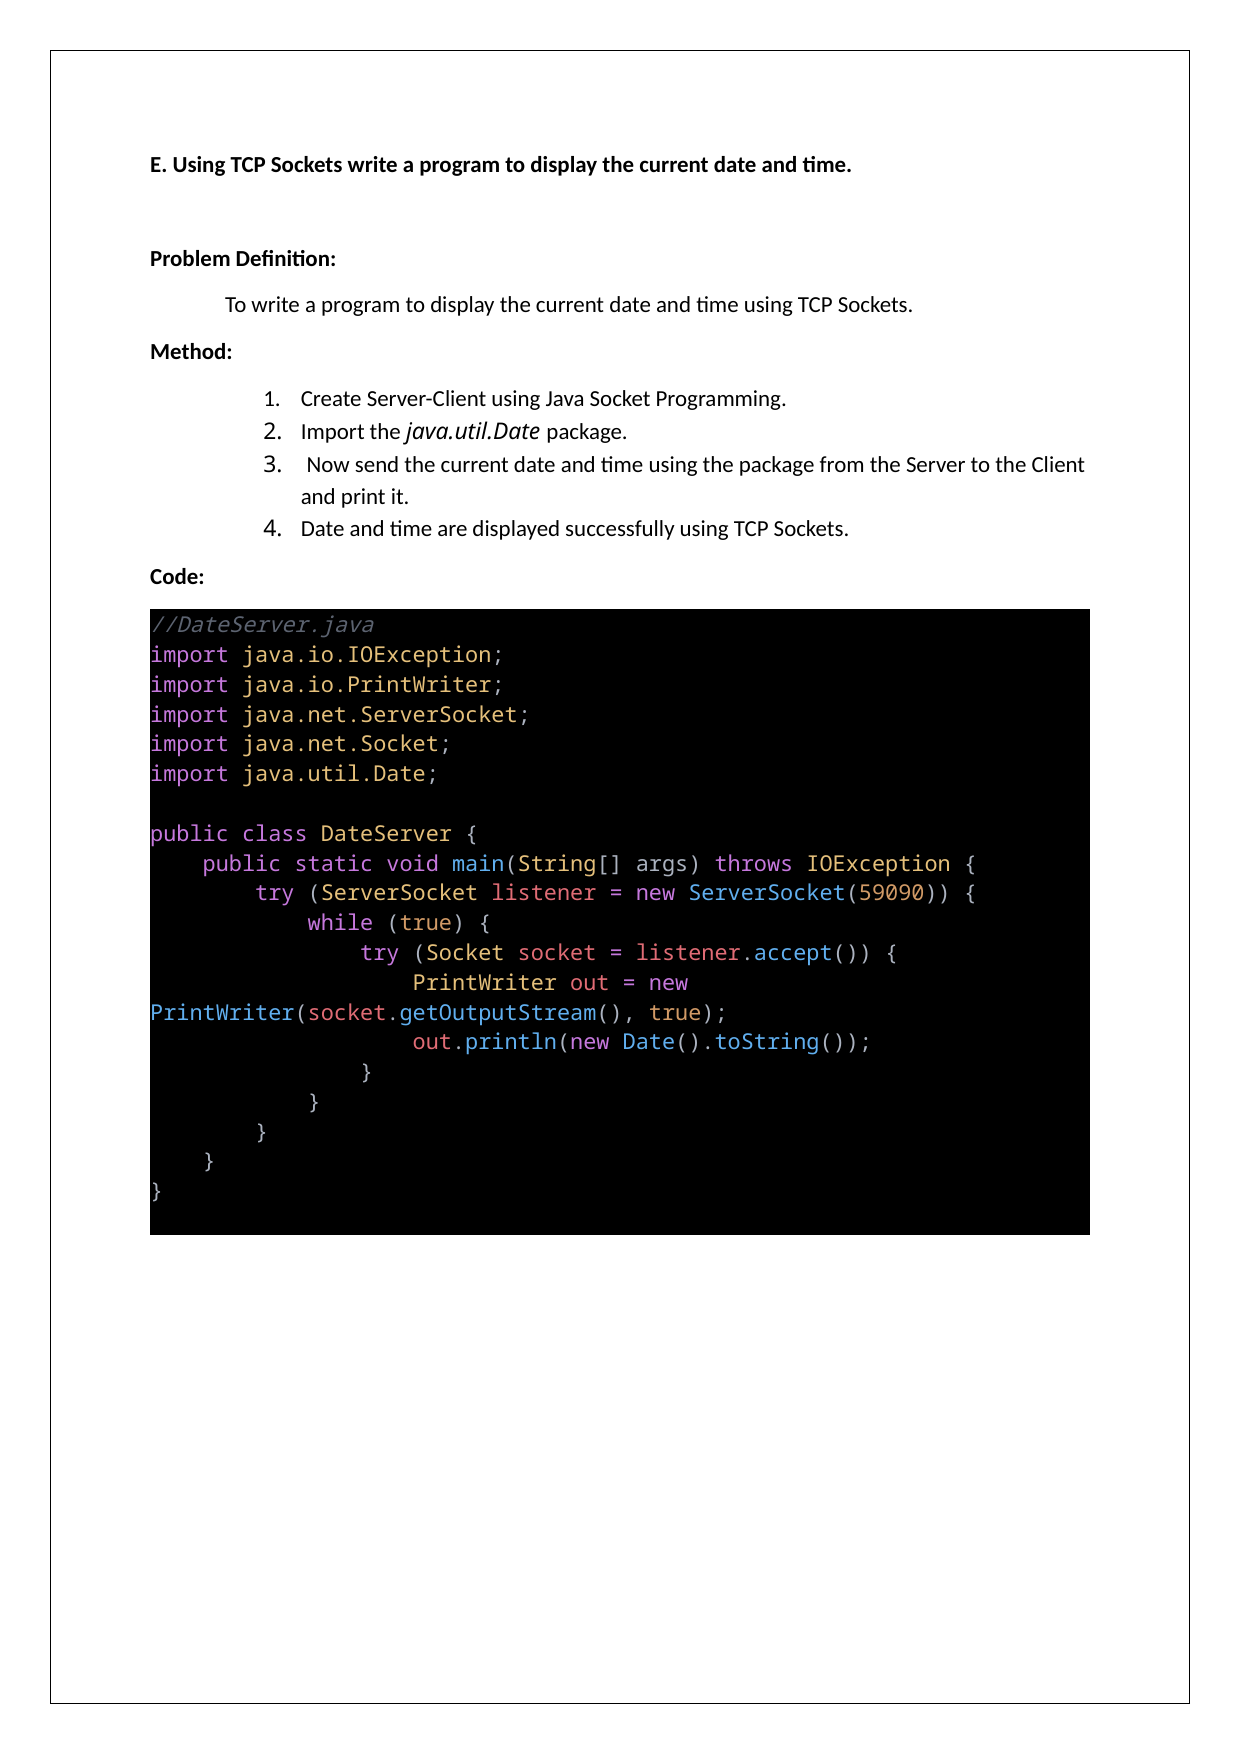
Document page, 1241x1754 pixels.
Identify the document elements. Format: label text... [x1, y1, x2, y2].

text Problem Definition: [150, 244, 1090, 272]
text public static void main(String[] args) throws IOException { [150, 848, 1090, 877]
text import java.io.IOException; [150, 639, 1090, 669]
text while (true) { [150, 907, 1090, 937]
text } [150, 1175, 1090, 1205]
text import java.util.Date; [150, 758, 1090, 788]
text //DateServer.java [150, 609, 1090, 639]
text Code: [150, 562, 1090, 590]
text E. Using TCP Sockets write a program to display the current date and time. [150, 150, 1090, 178]
list Date and time are displayed successfully using TCP Sockets. [263, 512, 1090, 543]
text import java.net.Socket; [150, 728, 1090, 758]
text import java.net.ServerSocket; [150, 699, 1090, 728]
text } [150, 1056, 1090, 1086]
list Create Server-Client using Java Socket Programming. [263, 384, 1090, 412]
text try (ServerSocket listener = new ServerSocket(59090)) { [150, 877, 1090, 907]
text public class DateServer { [150, 818, 1090, 848]
text PrintWriter out = new PrintWriter(socket.getOutputStream(), true); [150, 967, 1090, 1026]
text } [150, 1146, 1090, 1175]
list Import the java.util.Date package. [263, 414, 1090, 446]
list Now send the current date and time using the package from the Server to the Client and print it. [263, 448, 1090, 510]
text To write a program to display the current date and time using TCP Sockets. [150, 291, 1090, 319]
text Method: [150, 337, 1090, 366]
text out.println(new Date().toString()); [150, 1026, 1090, 1056]
text try (Socket socket = listener.accept()) { [150, 937, 1090, 967]
text import java.io.PrintWriter; [150, 669, 1090, 699]
text } [150, 1116, 1090, 1146]
text } [150, 1086, 1090, 1116]
